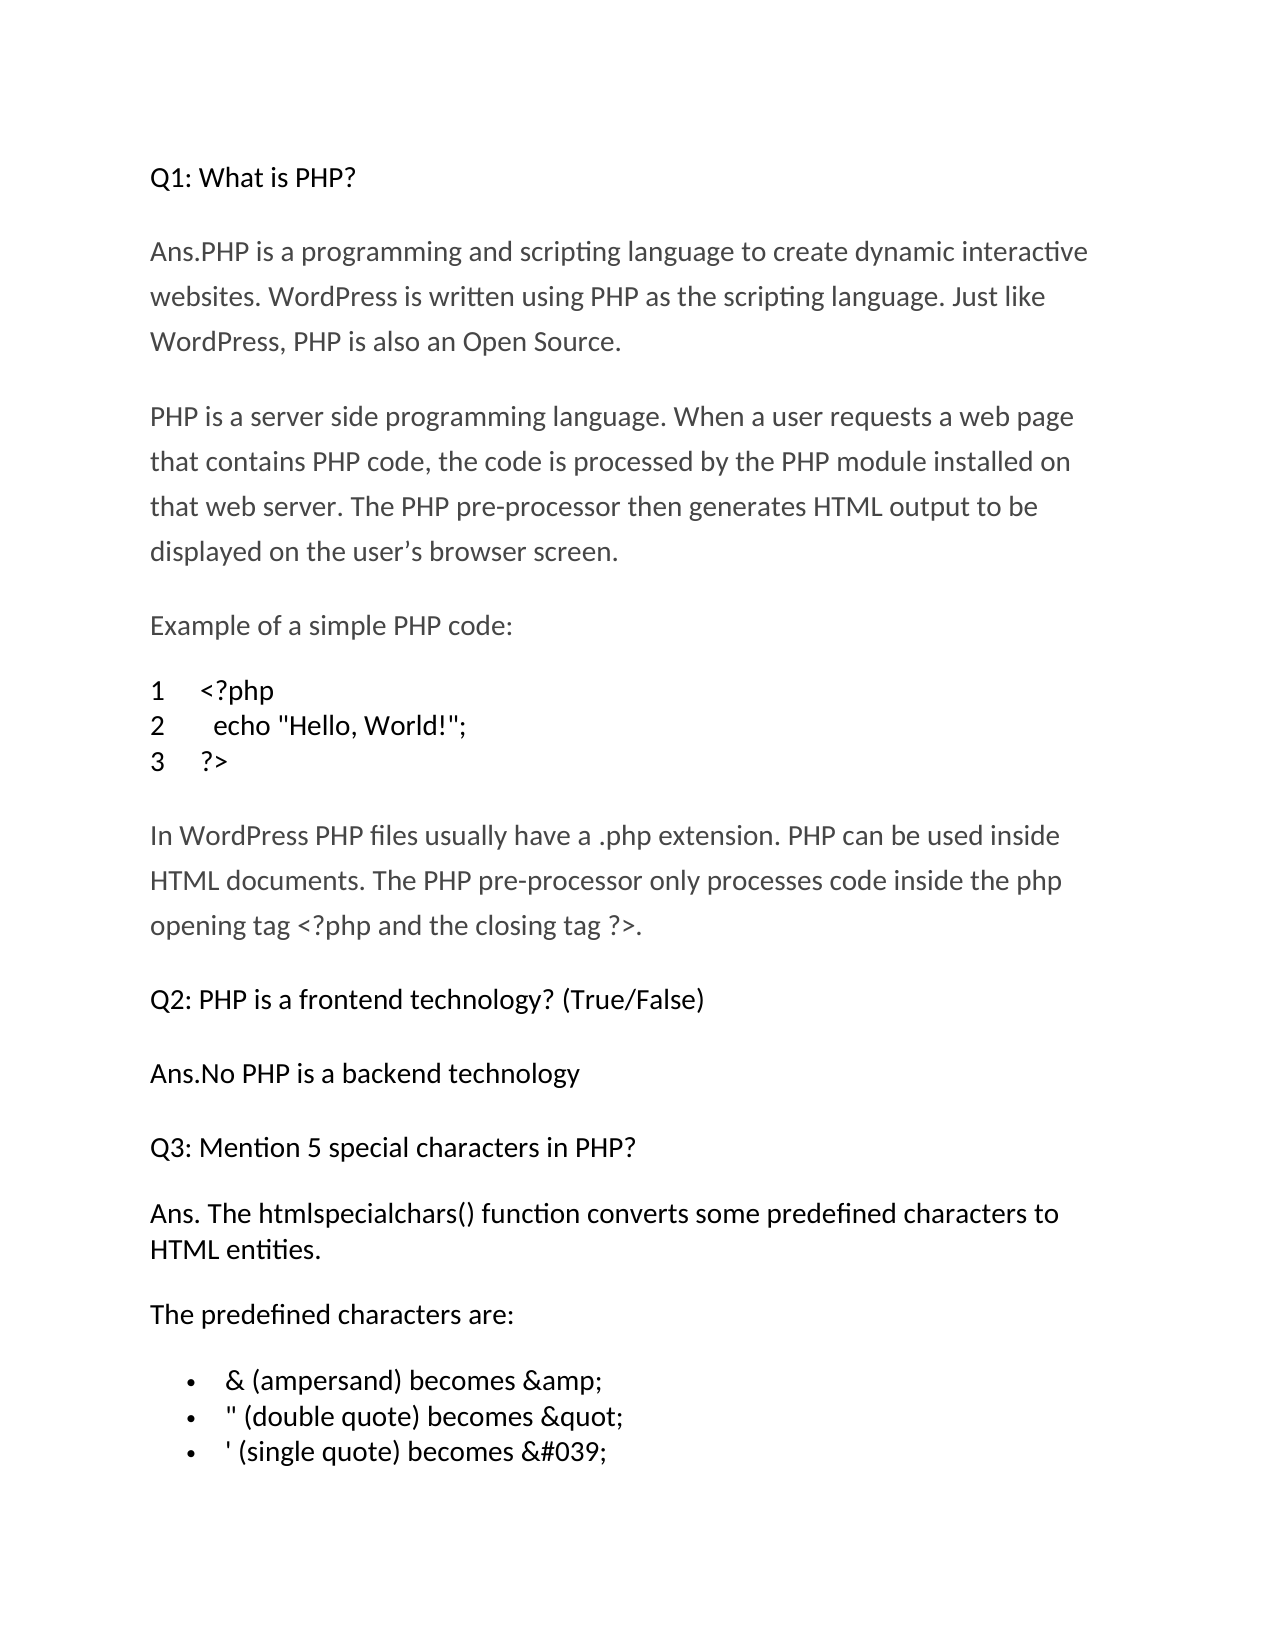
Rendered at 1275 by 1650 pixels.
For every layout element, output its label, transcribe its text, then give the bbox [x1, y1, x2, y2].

text PHP is a server side programming language. When a user requests a web page that contains PHP code, the code is processed by the PHP module installed on that web server. The PHP pre-processor then generates HTML output to be displayed on the user’s browser screen. [150, 388, 1125, 568]
text Ans.PHP is a programming and scripting language to create dynamic interactive websites. WordPress is written using PHP as the scripting language. Just like WordPress, PHP is also an Open Source. [150, 224, 1125, 359]
text The predefined characters are: [150, 1296, 1125, 1332]
table_header 1 2 3 [150, 672, 200, 778]
list & (ampersand) becomes &amp; [187, 1362, 1125, 1398]
text Example of a simple PHP code: [150, 597, 1125, 642]
text Ans.No PHP is a backend technology [150, 1046, 1125, 1091]
text In WordPress PHP files usually have a .php extension. PHP can be used inside HTML documents. The PHP pre-processor only processes code inside the php opening tag <?php and the closing tag ?>. [150, 808, 1125, 943]
list ' (single quote) becomes &#039; [187, 1433, 1125, 1469]
text Q2: PHP is a frontend technology? (True/False) [150, 972, 1125, 1017]
text Ans. The htmlspecialchars() function converts some predefined characters to HTML entities. [150, 1195, 1125, 1266]
list " (double quote) becomes &quot; [187, 1398, 1125, 1433]
table_header <?php echo "Hello, World!"; ?> [200, 672, 1009, 778]
text Q3: Mention 5 special characters in PHP? [150, 1120, 1125, 1165]
text Q1: What is PHP? [150, 150, 1125, 195]
